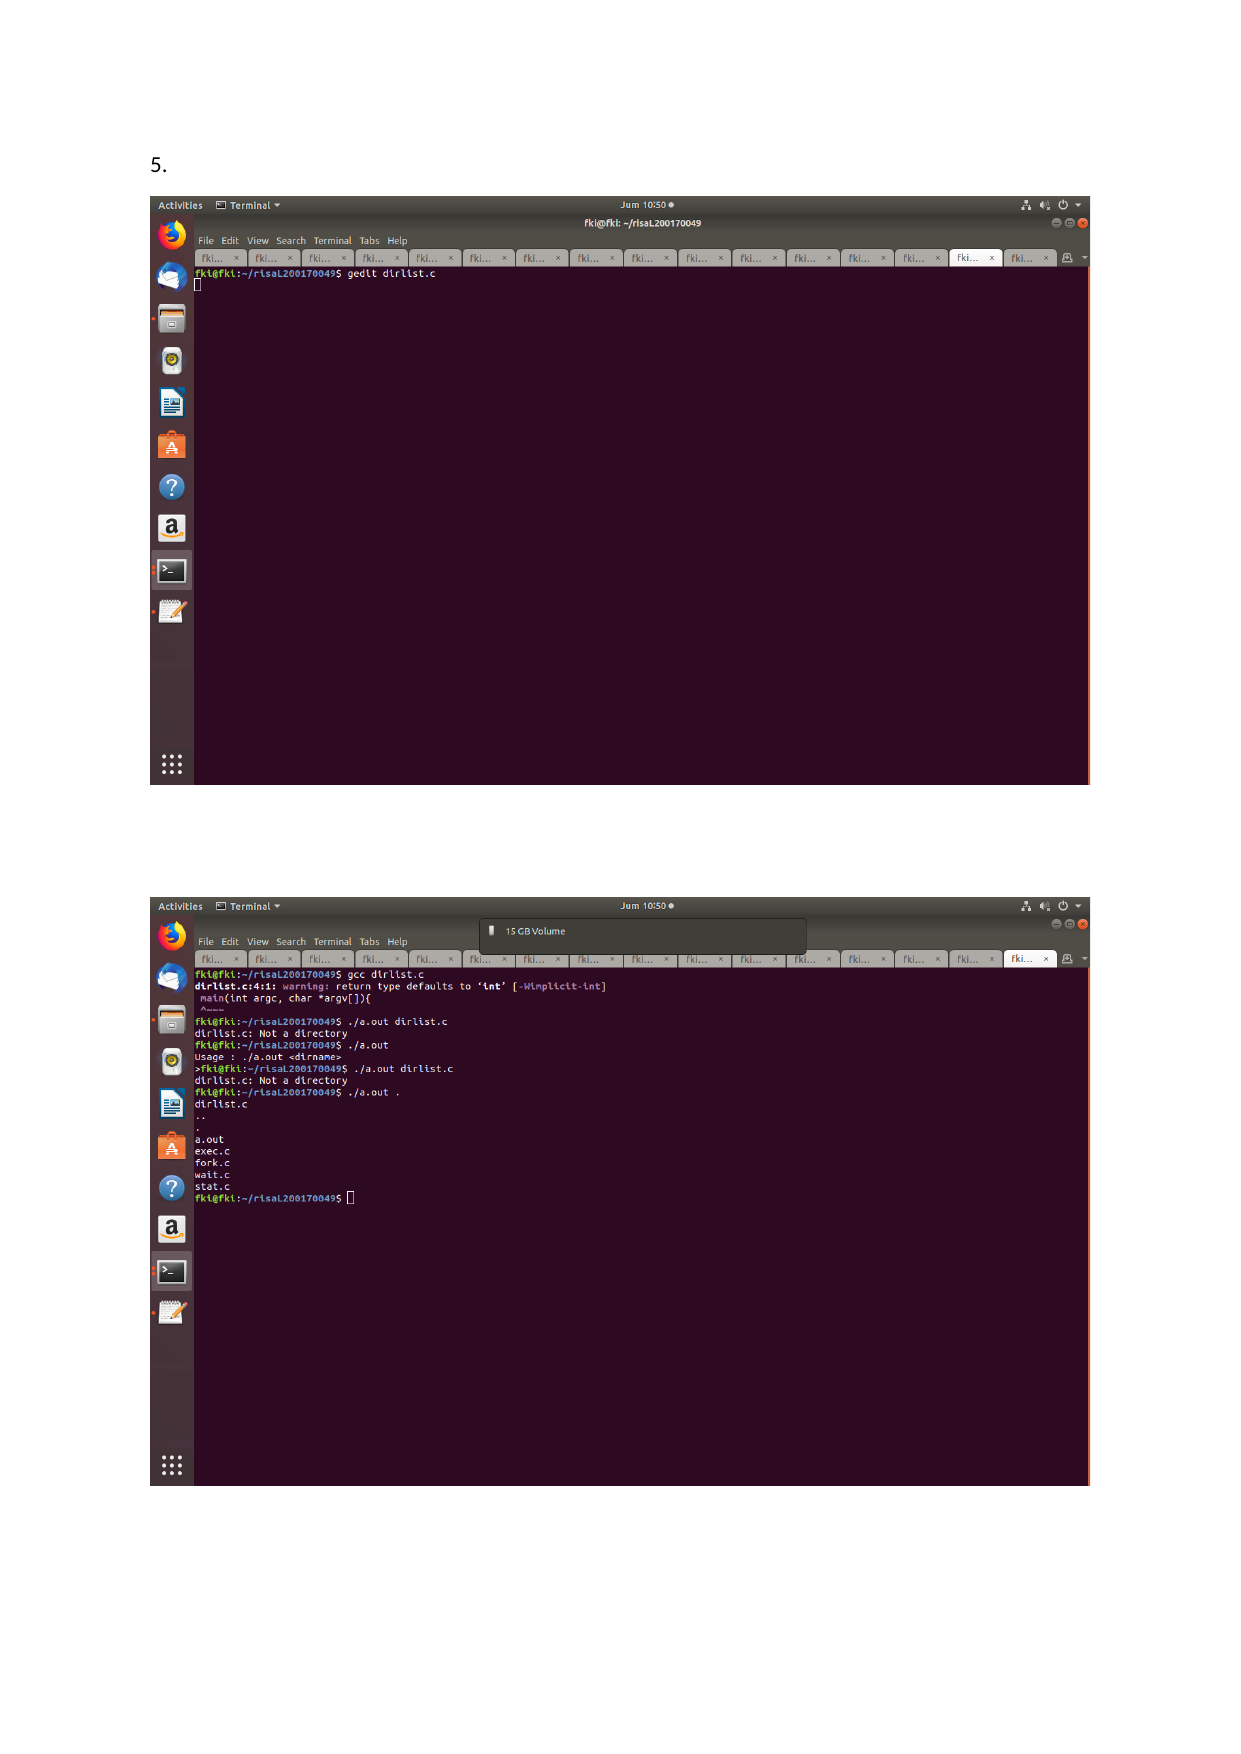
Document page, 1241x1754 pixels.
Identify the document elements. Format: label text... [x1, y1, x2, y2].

picture [150, 897, 1091, 1486]
text 5. [150, 150, 1090, 178]
picture [150, 196, 1091, 785]
